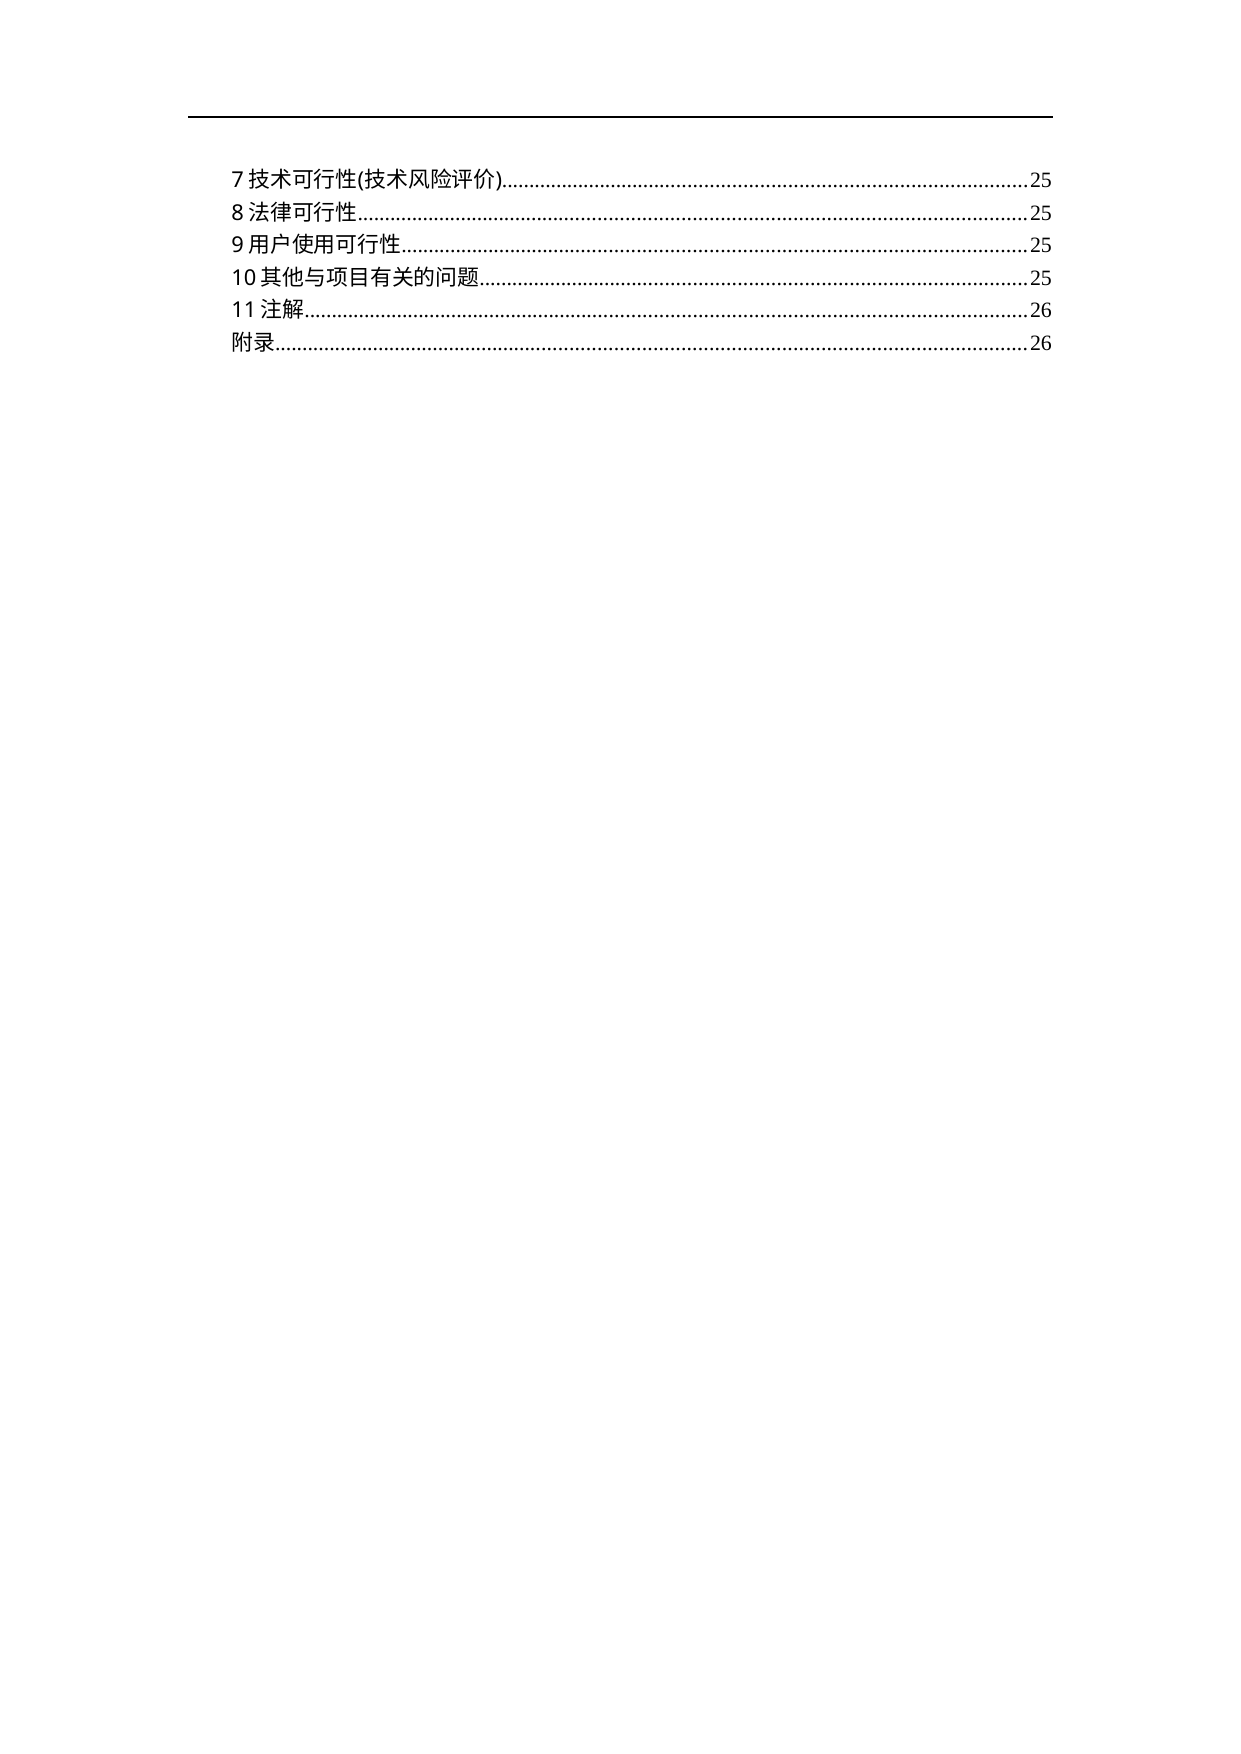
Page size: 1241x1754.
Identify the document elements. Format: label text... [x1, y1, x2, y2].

text 10其他与项目有关的问题 25 [187, 259, 1053, 292]
text 9用户使用可行性 25 [187, 227, 1053, 259]
text 附录 26 [187, 324, 1053, 357]
text 7技术可行性(技术风险评价) 25 [187, 162, 1053, 194]
text 8法律可行性 25 [187, 194, 1053, 227]
text 11注解 26 [187, 292, 1053, 324]
